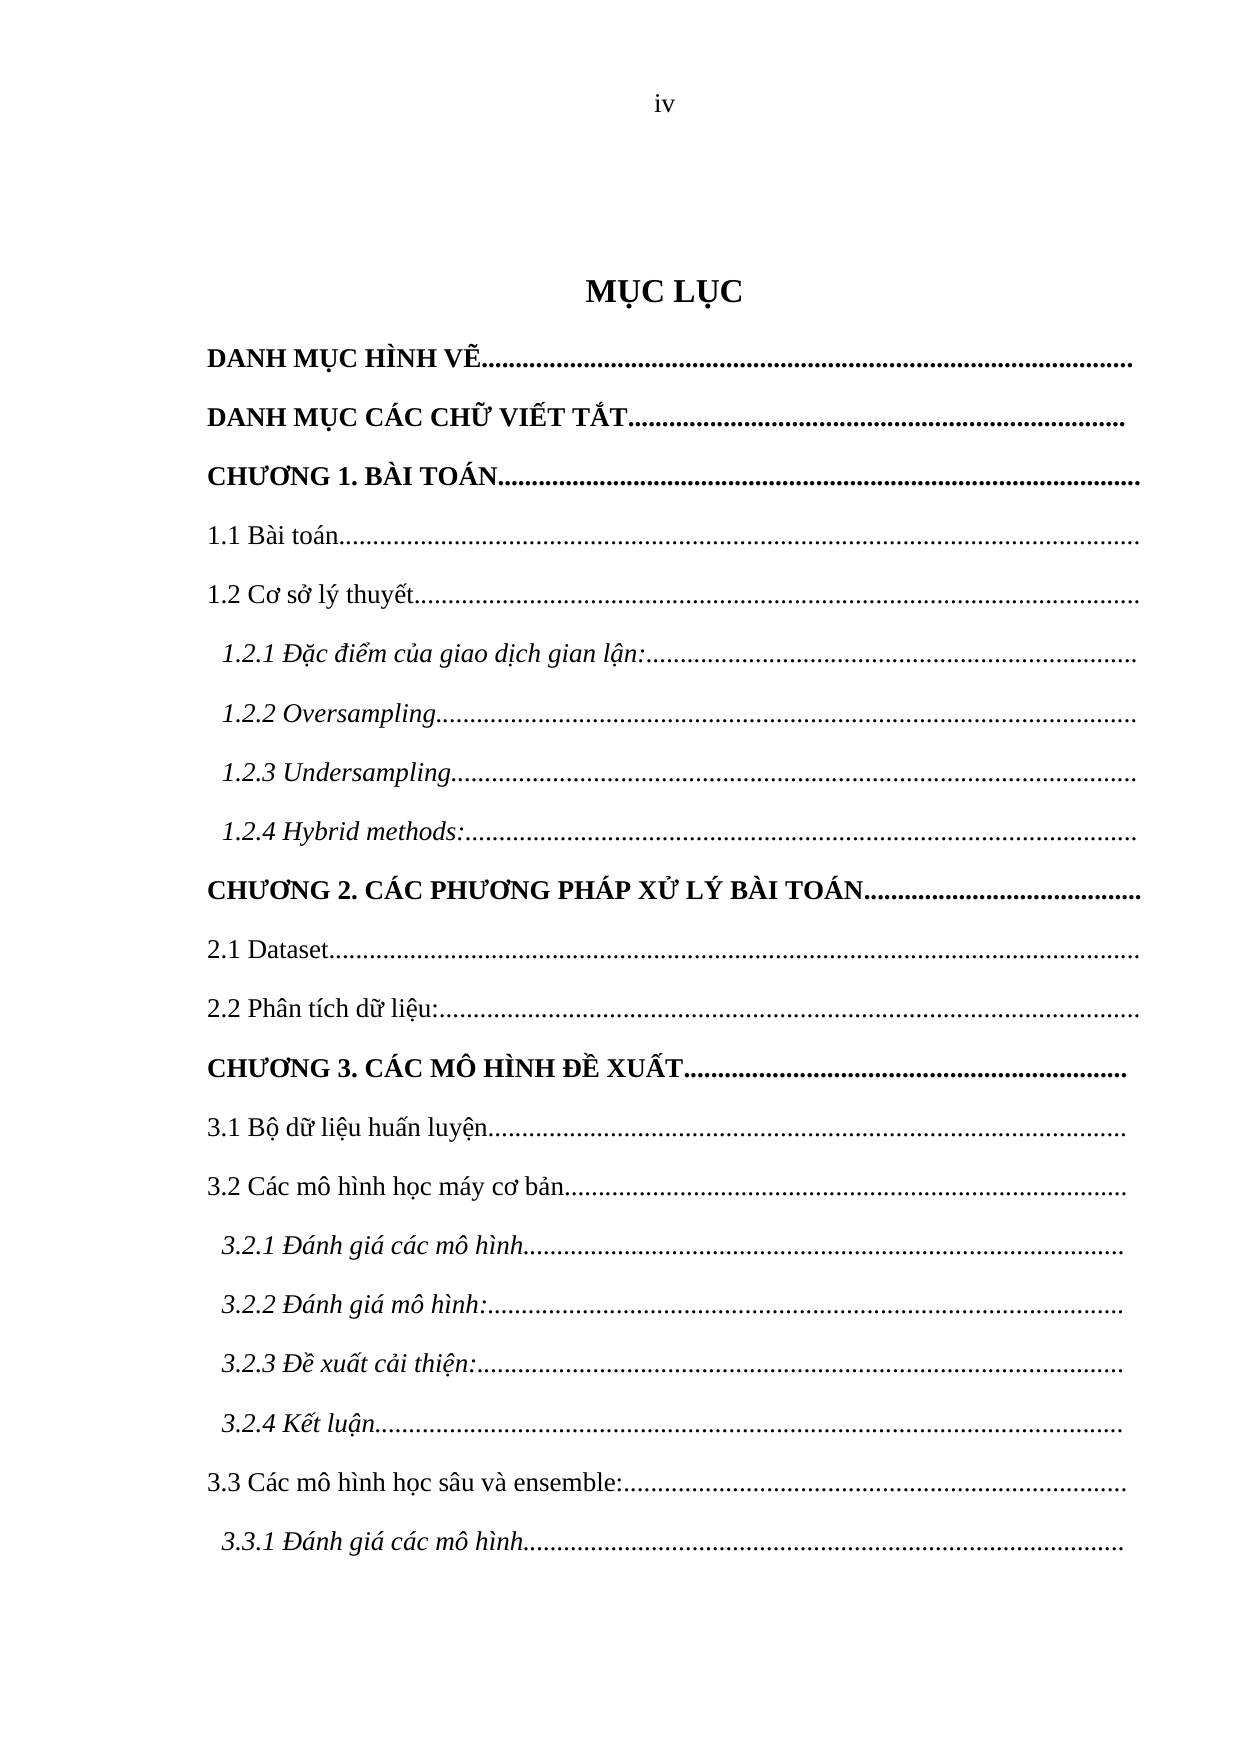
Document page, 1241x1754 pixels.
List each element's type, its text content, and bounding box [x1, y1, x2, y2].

text CHƯƠNG 3. CÁC MÔ HÌNH ĐỀ XUẤT 12 [207, 1052, 1122, 1083]
text CHƯƠNG 2. CÁC PHƯƠNG PHÁP XỬ LÝ BÀI TOÁN 7 [207, 874, 1122, 905]
text 1.1 Bài toán 1 [207, 519, 1122, 550]
text 1.2.3 Undersampling 3 [222, 756, 1122, 787]
text 2.1 Dataset 7 [207, 933, 1122, 964]
text 3.2.3 Đề xuất cải thiện: 16 [222, 1347, 1122, 1379]
text CHƯƠNG 1. BÀI TOÁN 1 [207, 460, 1122, 491]
text 3.1 Bộ dữ liệu huấn luyện 12 [207, 1111, 1122, 1142]
text 3.3.1 Đánh giá các mô hình 17 [222, 1525, 1122, 1556]
text DANH MỤC HÌNH VẼ vi [207, 342, 1122, 373]
text MỤC LỤC [207, 272, 1122, 310]
text 1.2.2 Oversampling 1 [222, 697, 1122, 728]
text DANH MỤC CÁC CHỮ VIẾT TẮT vii [207, 401, 1122, 432]
text 3.3 Các mô hình học sâu và ensemble: 17 [207, 1466, 1122, 1497]
text 1.2.1 Đặc điểm của giao dịch gian lận: 1 [222, 637, 1122, 669]
text 3.2.2 Đánh giá mô hình: 15 [222, 1288, 1122, 1319]
text 3.2.1 Đánh giá các mô hình 12 [222, 1229, 1122, 1260]
text 2.2 Phân tích dữ liệu: 7 [207, 992, 1122, 1024]
text 1.2.4 Hybrid methods: 5 [222, 815, 1122, 846]
text 3.2 Các mô hình học máy cơ bản 12 [207, 1170, 1122, 1201]
text 3.2.4 Kết luận 16 [222, 1407, 1122, 1438]
text 1.2 Cơ sở lý thuyết 1 [207, 578, 1122, 609]
